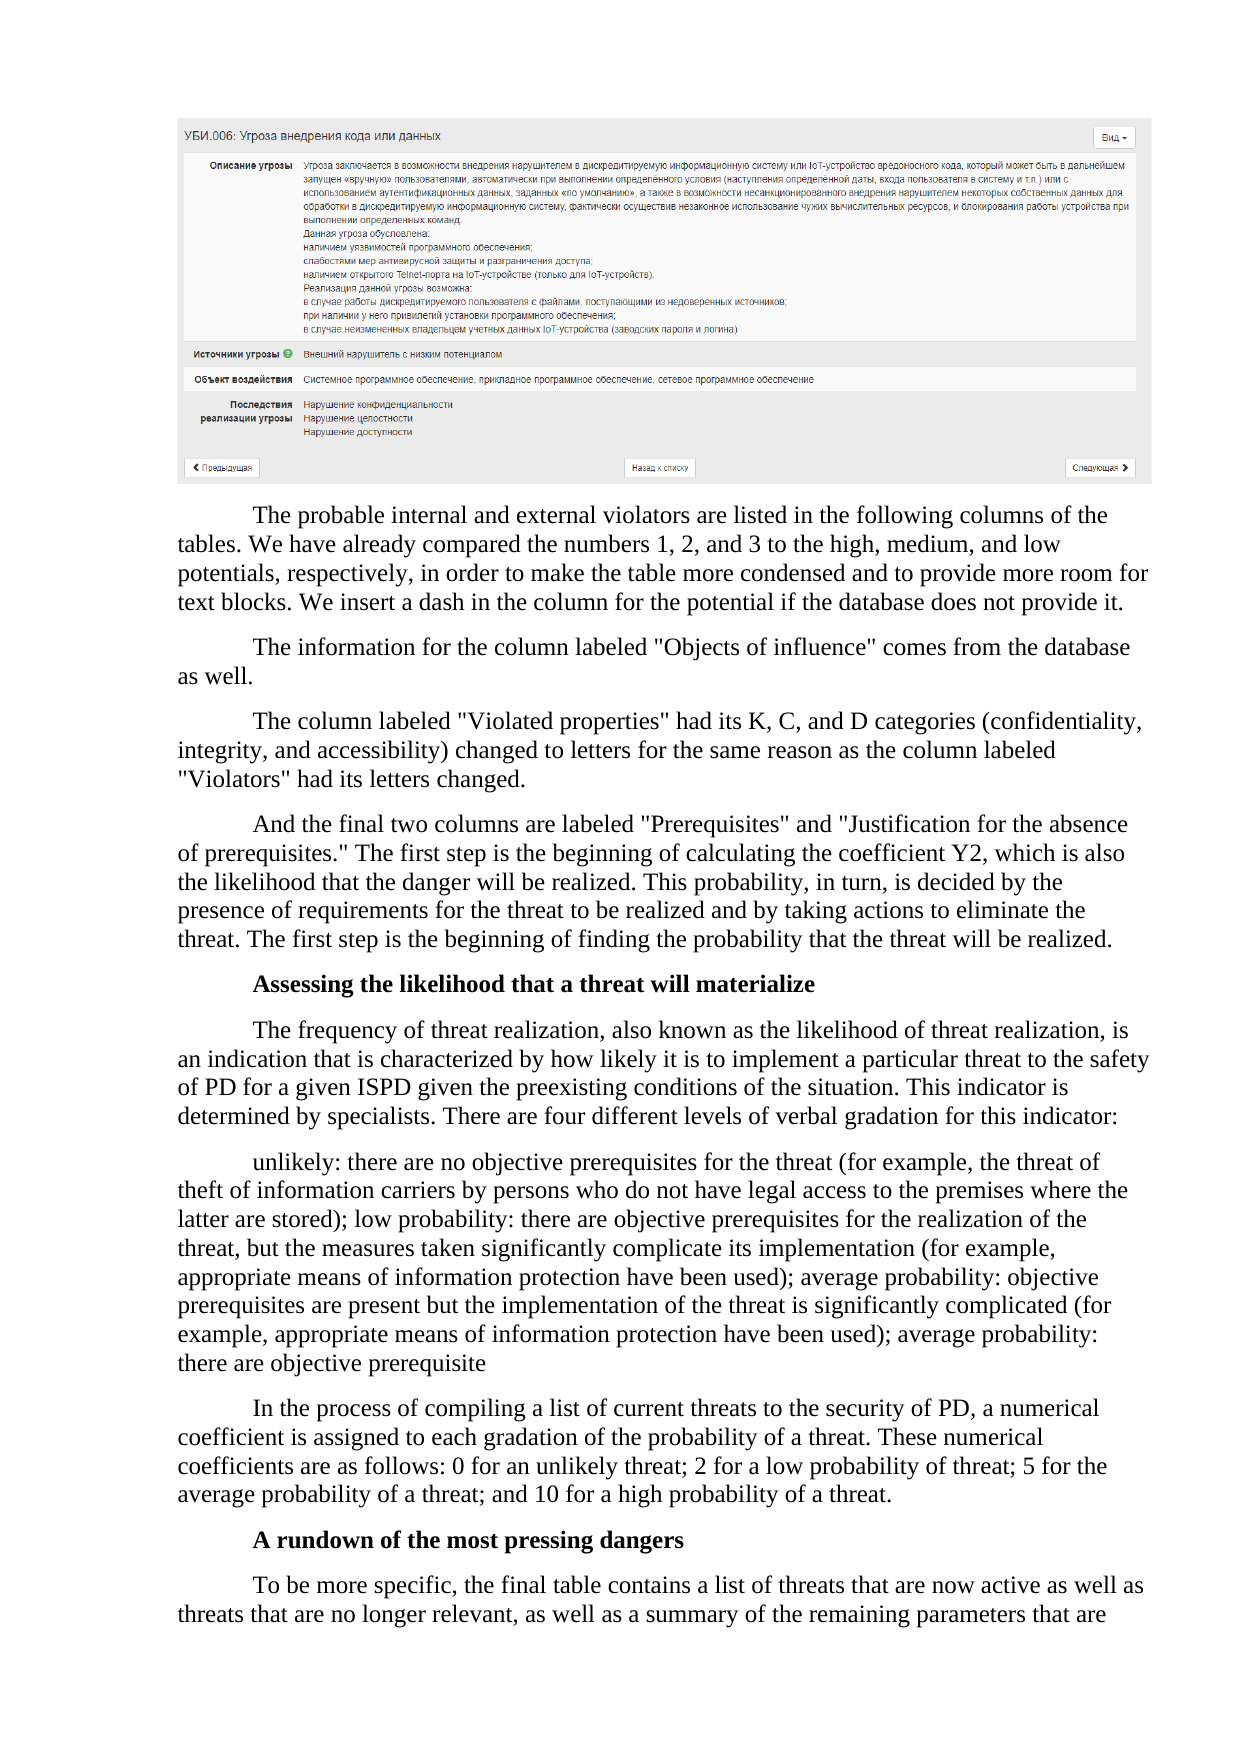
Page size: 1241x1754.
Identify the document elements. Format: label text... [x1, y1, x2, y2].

text The probable internal and external violators are listed in the following columns of the tables. We have already compared the numbers 1, 2, and 3 to the high, medium, and low potentials, respectively, in order to make the table more condensed and to provide more room for text blocks. We insert a dash in the column for the potential if the database does not provide it. [177, 500, 1152, 615]
text A rundown of the most pressing dangers [177, 1525, 1152, 1554]
text In the process of compiling a list of current threats to the security of PD, a numerical coefficient is assigned to each gradation of the probability of a threat. These numerical coefficients are as follows: 0 for an unlikely threat; 2 for a low probability of threat; 5 for the average probability of a threat; and 10 for a high probability of a threat. [177, 1393, 1152, 1508]
text unlikely: there are no objective prerequisites for the threat (for example, the threat of theft of information carriers by persons who do not have legal access to the premises where the latter are stored); low probability: there are objective prerequisites for the realization of the threat, but the measures taken significantly complicate its implementation (for example, appropriate means of information protection have been used); average probability: objective prerequisites are present but the implementation of the threat is significantly complicated (for example, appropriate means of information protection have been used); average probability: there are objective prerequisite [177, 1147, 1152, 1377]
text And the final two columns are labeled "Prerequisites" and "Justification for the absence of prerequisites." The first step is the beginning of calculating the coefficient Y2, which is also the likelihood that the danger will be realized. This probability, in turn, is decided by the presence of requirements for the threat to be realized and by taking actions to eliminate the threat. The first step is the beginning of finding the probability that the threat will be realized. [177, 809, 1152, 953]
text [177, 1570, 1152, 1628]
text The column labeled "Violated properties" had its K, C, and D categories (confidentiality, integrity, and accessibility) changed to letters for the same reason as the column labeled "Violators" had its letters changed. [177, 706, 1152, 792]
text Assessing the likelihood that a threat will materialize [177, 969, 1152, 998]
text The frequency of threat realization, also known as the likelihood of threat realization, is an indication that is characterized by how likely it is to implement a particular threat to the safety of PD for a given ISPD given the preexisting conditions of the situation. This indicator is determined by specialists. There are four different levels of verbal gradation for this indicator: [177, 1015, 1152, 1130]
picture [177, 118, 1152, 484]
text The information for the column labeled "Objects of influence" comes from the database as well. [177, 632, 1152, 689]
